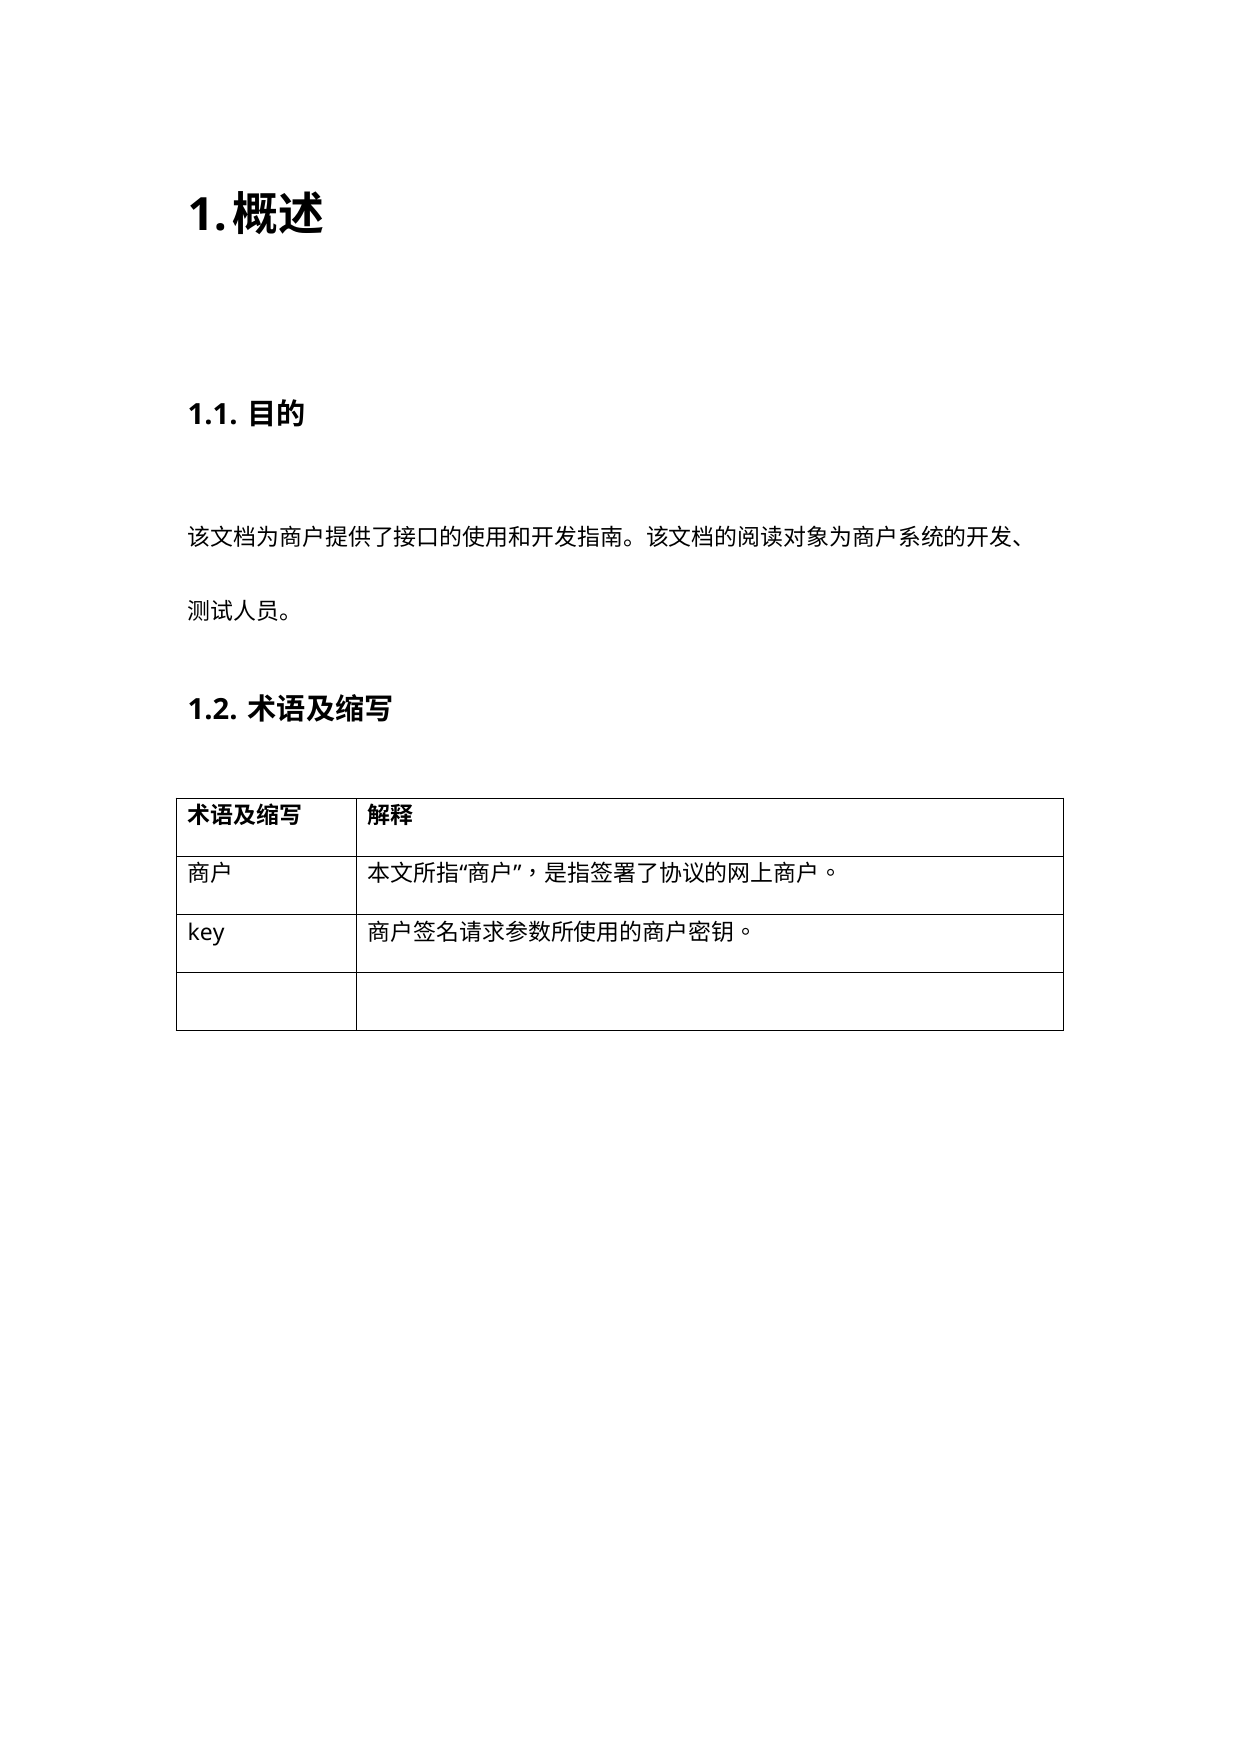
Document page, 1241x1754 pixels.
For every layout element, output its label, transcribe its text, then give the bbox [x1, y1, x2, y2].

table_cell [357, 981, 1063, 1038]
table_cell 商户 [177, 864, 356, 921]
table_cell key [177, 922, 356, 979]
table_header 术语及缩写 [177, 806, 356, 863]
table_cell [177, 981, 356, 1038]
table_header 解释 [357, 806, 1063, 863]
subtitle 术语及缩写 [187, 682, 1053, 747]
text 该文档为商户提供了接口的使用和开发指南。该文档的阅读对象为商户系统的开发、测试人员。 [187, 510, 1053, 650]
table_cell 本文所指“商户”，是指签署了协议的网上商户。 [357, 864, 1063, 921]
subtitle 目的 [187, 387, 1053, 452]
table_cell 商户签名请求参数所使用的商户密钥。 [357, 922, 1063, 979]
subtitle 概述 [187, 162, 1053, 259]
